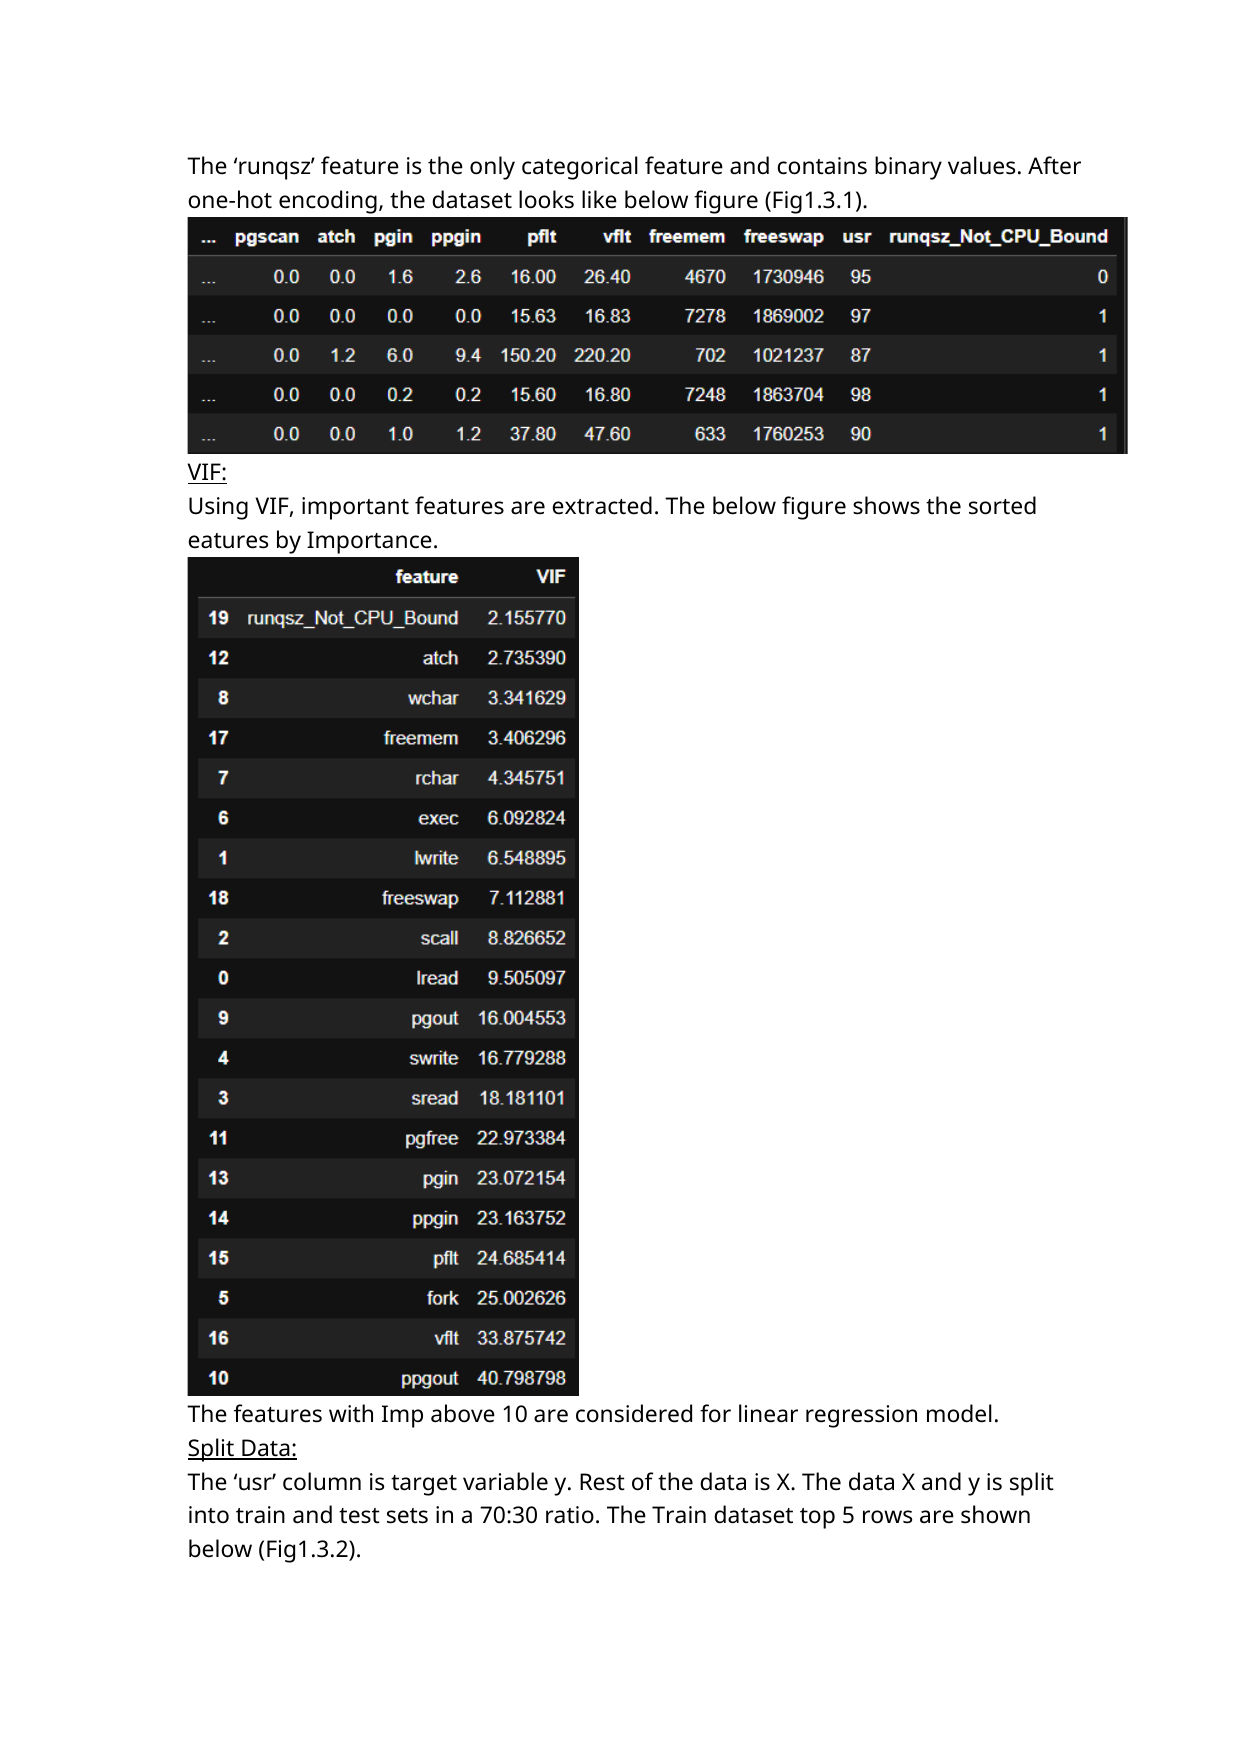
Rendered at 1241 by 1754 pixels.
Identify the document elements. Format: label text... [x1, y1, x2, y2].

picture [187, 217, 1128, 454]
list Split Data: The ‘usr’ column is target variable y. Rest of the data is X. The data X and y is split into train and test sets in a 70:30 ratio. The Train dataset top 5 rows are shown below (Fig1.3.2). [187, 1432, 1090, 1564]
list The ‘runqsz’ feature is the only categorical feature and contains binary values. After one-hot encoding, the dataset looks like below figure (Fig1.3.1). [187, 150, 1090, 215]
list The features with Imp above 10 are considered for linear regression model. [187, 1398, 1090, 1429]
list VIF: [187, 456, 1090, 487]
picture [187, 557, 579, 1396]
